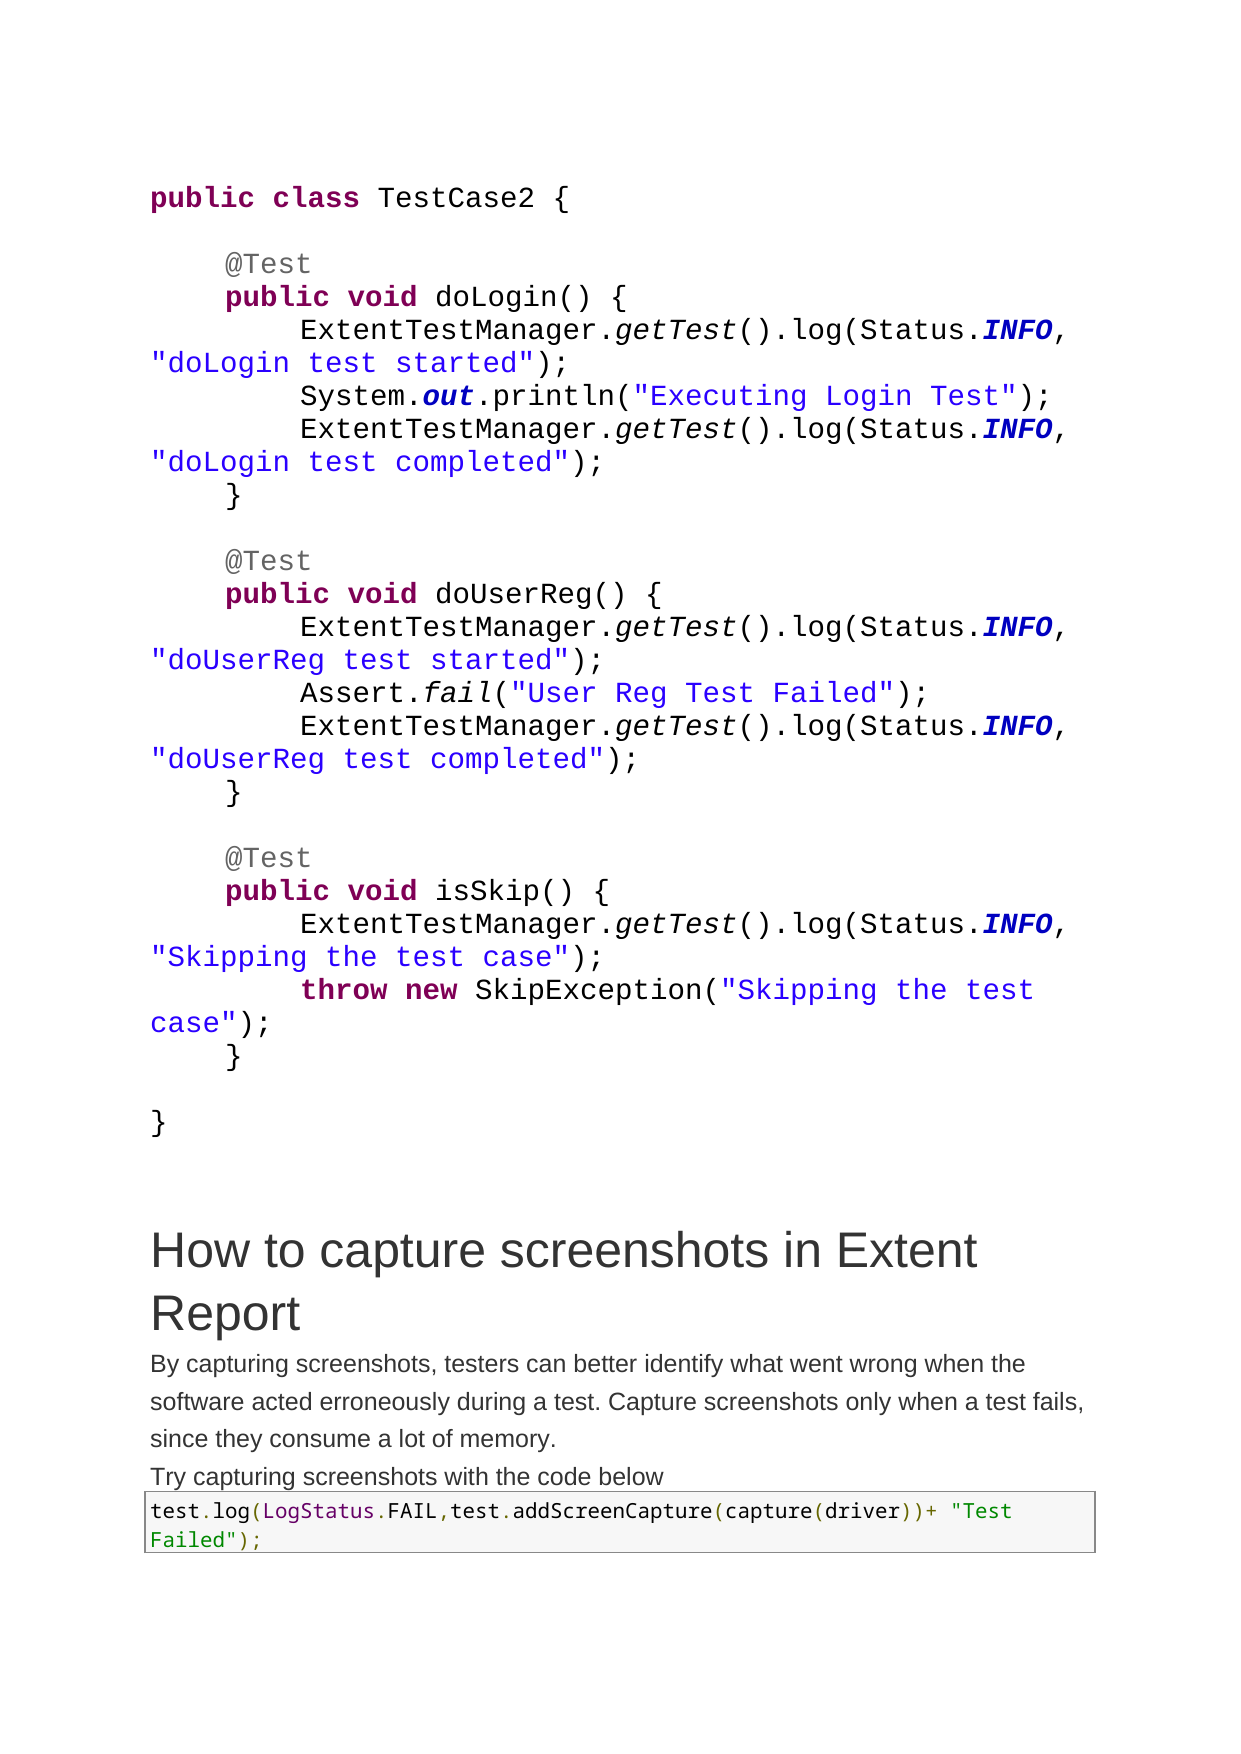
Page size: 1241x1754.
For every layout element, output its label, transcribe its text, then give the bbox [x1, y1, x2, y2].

text } [150, 777, 1090, 810]
text } [150, 1108, 1090, 1141]
text ExtentTestManager.getTest().log(Status.INFO, "doLogin test completed"); [150, 414, 1090, 480]
text System.out.println("Executing Login Test"); [150, 381, 1090, 414]
text throw new SkipException("Skipping the test case"); [150, 976, 1090, 1042]
text @Test [150, 249, 1090, 282]
text Assert.fail("User Reg Test Failed"); [150, 678, 1090, 711]
text By capturing screenshots, testers can better identify what went wrong when the software acted erroneously during a test. Capture screenshots only when a test fails, since they consume a lot of memory. [150, 1341, 1090, 1453]
text ExtentTestManager.getTest().log(Status.INFO, "doUserReg test started"); [150, 612, 1090, 678]
text public void doLogin() { [150, 282, 1090, 315]
text } [150, 1042, 1090, 1074]
subtitle How to capture screenshots in Extent Report [150, 1216, 1090, 1341]
text public void isSkip() { [150, 876, 1090, 909]
text Try capturing screenshots with the code below [150, 1453, 1090, 1491]
text ExtentTestManager.getTest().log(Status.INFO, "doLogin test started"); [150, 315, 1090, 381]
text } [150, 480, 1090, 513]
text test.log(LogStatus.FAIL,test.addScreenCapture(capture(driver))+ "Test Failed"); [146, 1492, 1094, 1552]
text public class TestCase2 { [150, 183, 1090, 216]
text @Test [150, 546, 1090, 579]
text @Test [150, 843, 1090, 876]
text ExtentTestManager.getTest().log(Status.INFO, "doUserReg test completed"); [150, 711, 1090, 777]
text public void doUserReg() { [150, 579, 1090, 612]
text ExtentTestManager.getTest().log(Status.INFO, "Skipping the test case"); [150, 909, 1090, 976]
